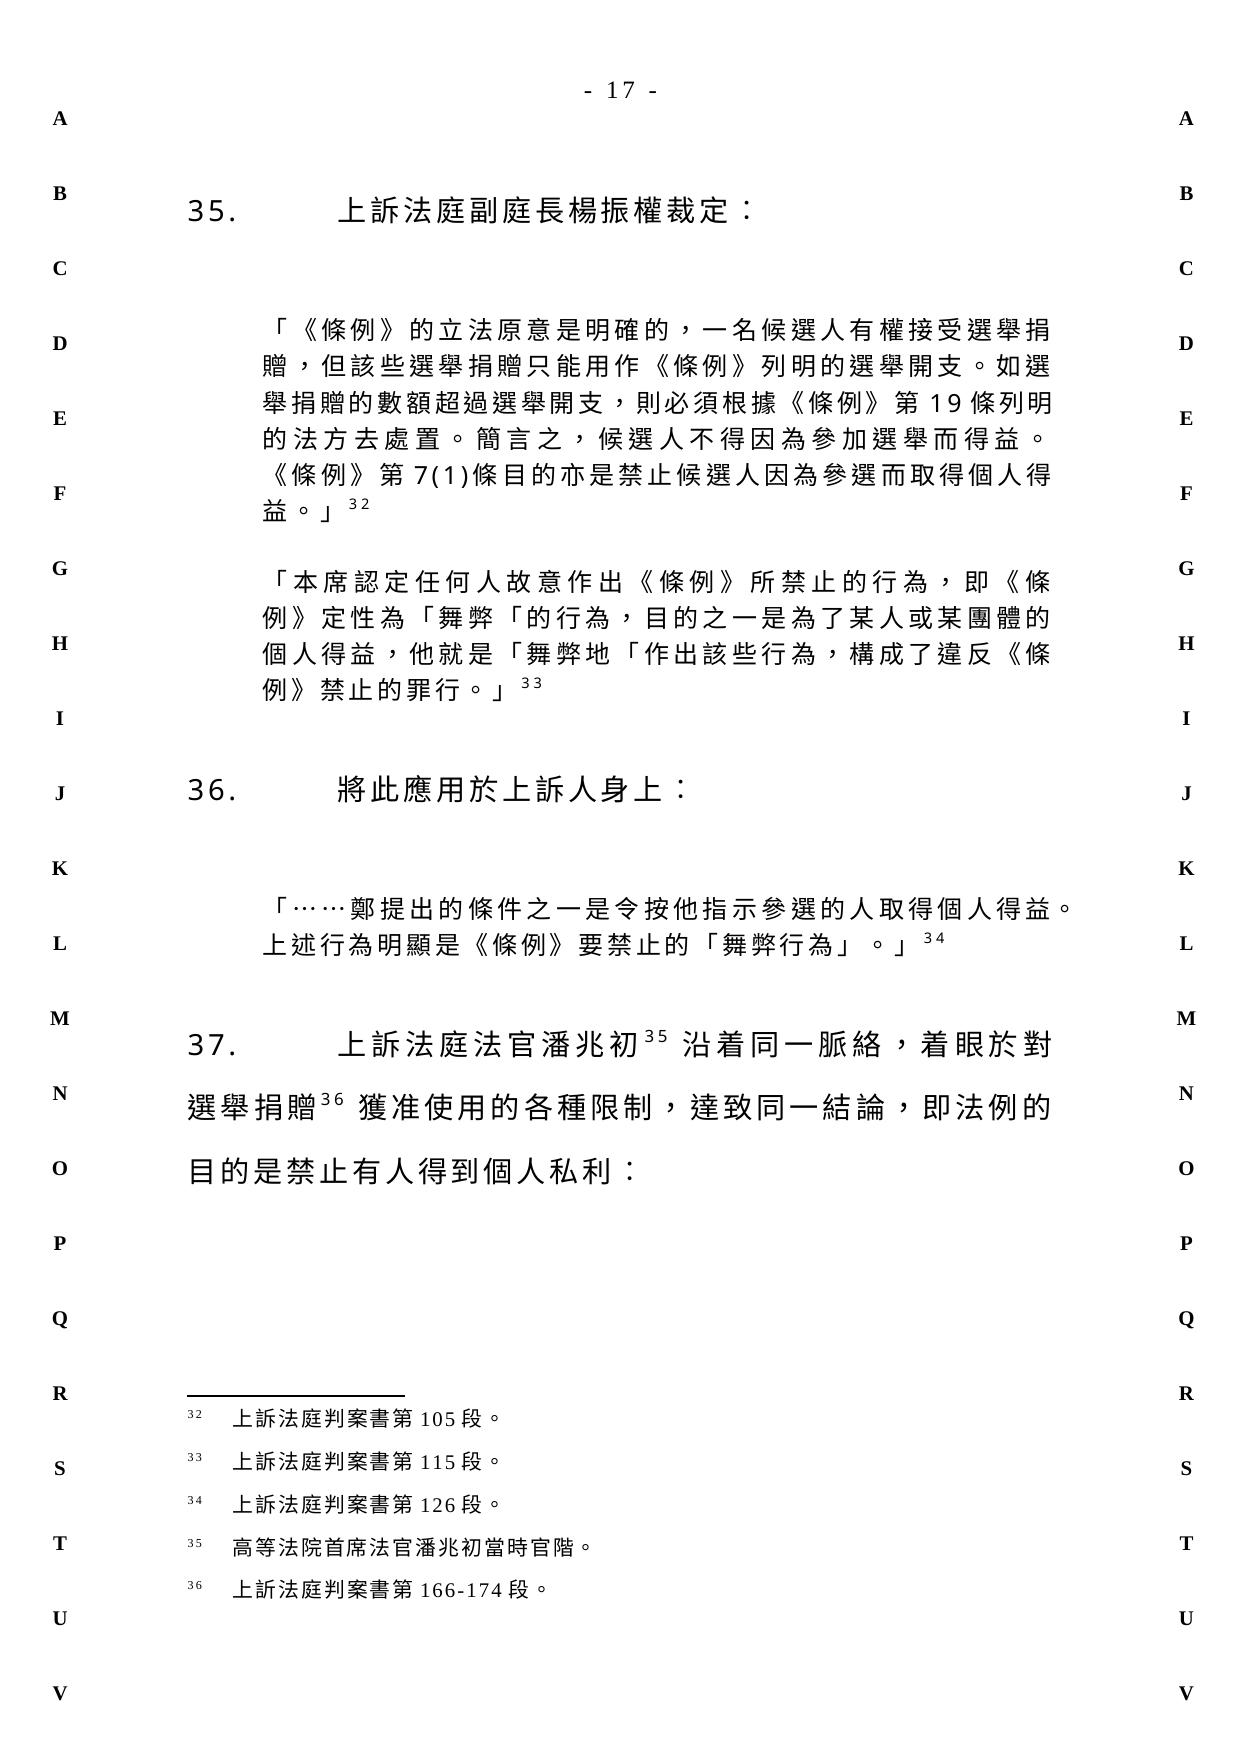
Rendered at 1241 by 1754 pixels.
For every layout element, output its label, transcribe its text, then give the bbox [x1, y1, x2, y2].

text 「《條例》的立法原意是明確的，一名候選人有權接受選舉捐贈，但該些選舉捐贈只能用作《條例》列明的選舉開支。如選舉捐贈的數額超過選舉開支，則必須根據《條例》第19條列明的法方去處置。簡言之，候選人不得因為參加選舉而得益。《條例》第7(1)條目的亦是禁止候選人因為參選而取得個人得益。」 [262, 311, 1053, 528]
text 「……鄭提出的條件之一是令按他指示參選的人取得個人得益。上述行為明顯是《條例》要禁止的「舞弊行為」。」 [262, 889, 1053, 962]
text 35. 上訴法庭副庭長楊振權裁定︰ [187, 187, 1053, 230]
text 「本席認定任何人故意作出《條例》所禁止的行為，即《條例》定性為「舞弊「的行為，目的之一是為了某人或某團體的個人得益，他就是「舞弊地「作出該些行為，構成了違反《條例》禁止的罪行。」 [262, 562, 1053, 707]
text 36. 將此應用於上訴人身上︰ [187, 767, 1053, 809]
text 37. 上訴法庭法官潘兆初 沿着同一脈絡，着眼於對選舉捐贈 獲准使用的各種限制，達致同一結論，即法例的目的是禁止有人得到個人私利︰ [187, 1022, 1053, 1191]
